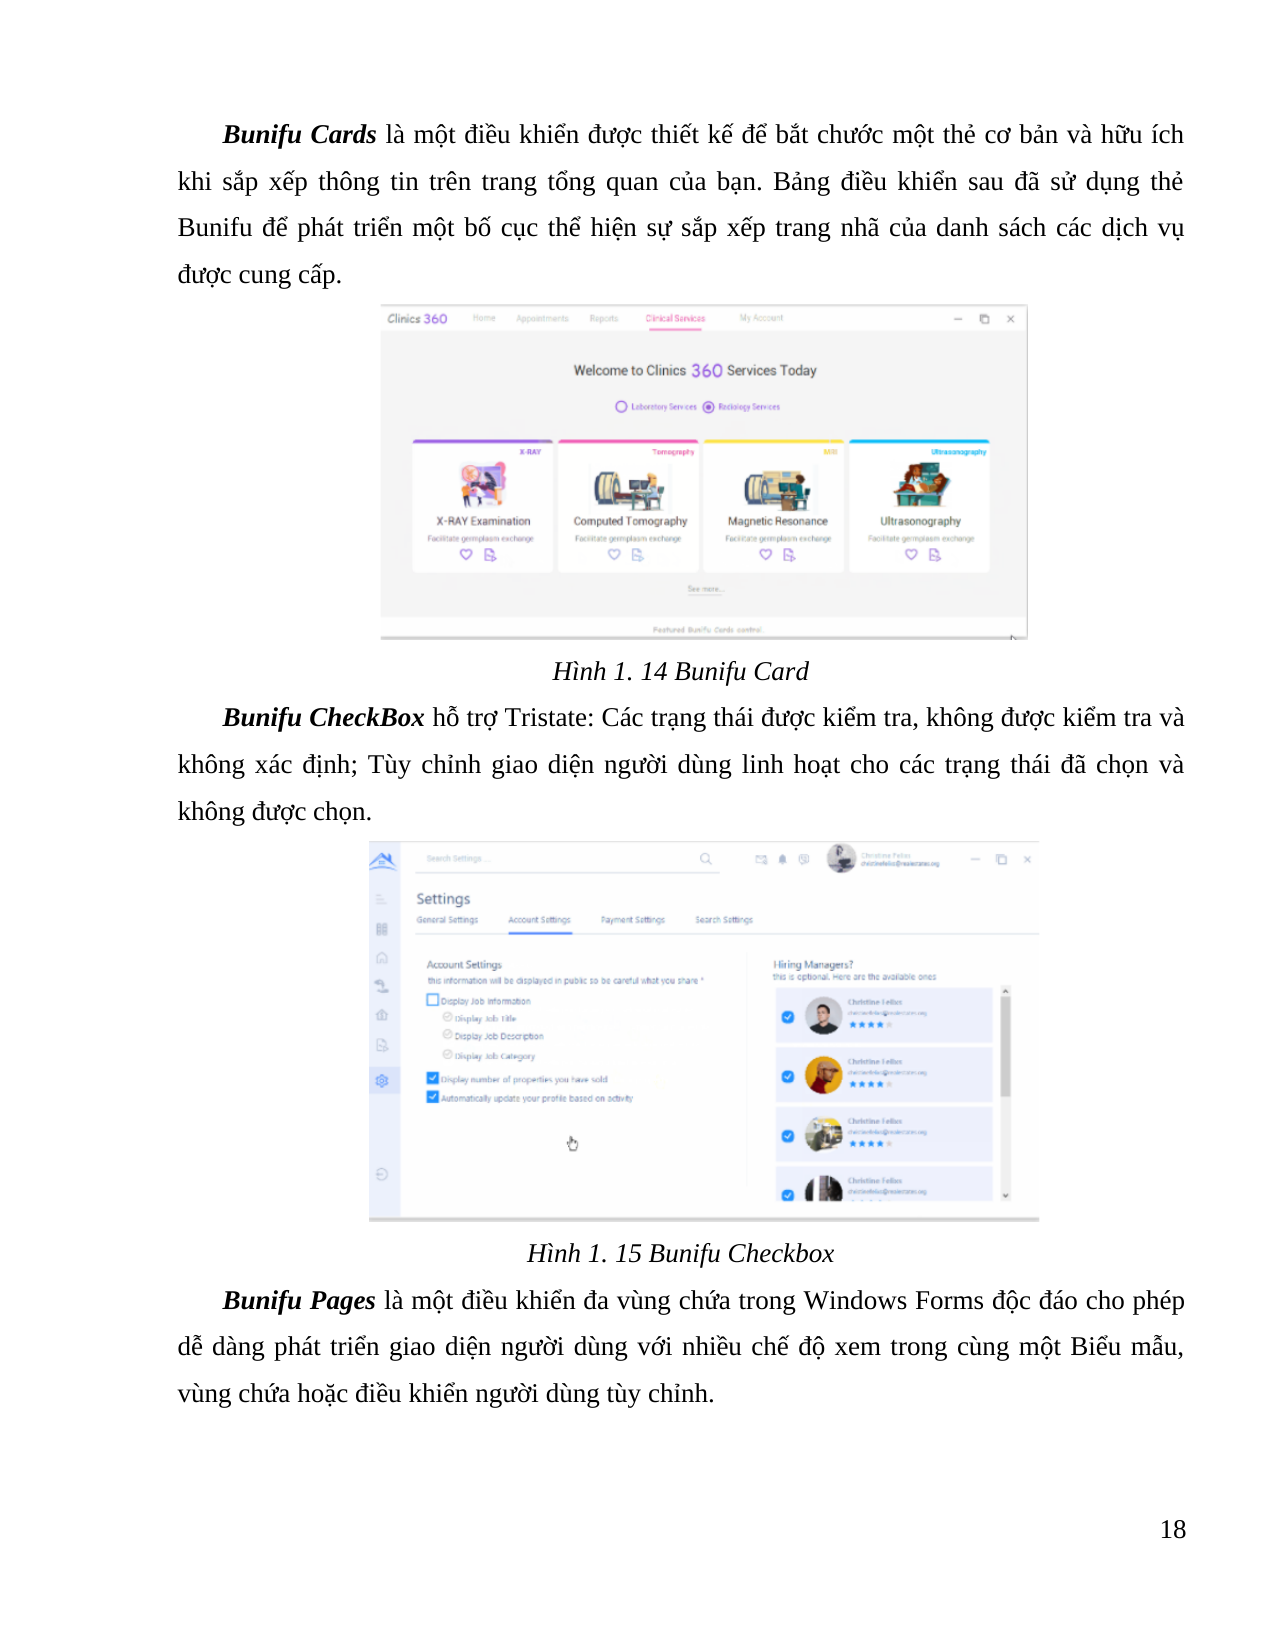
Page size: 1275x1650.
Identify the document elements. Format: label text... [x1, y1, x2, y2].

text Hình 1. 14 Bunifu Card [177, 655, 1186, 686]
text Bunifu Cards là một điều khiển được thiết kế để bắt chước một thẻ cơ bản và hữu ích khi sắp xếp thông tin trên trang tổng quan của bạn. Bảng điều khiển sau đã sử dụng thẻ Bunifu để phát triển một bố cục thể hiện sự sắp xếp trang nhã của danh sách các dịch vụ được cung cấp. [177, 118, 1186, 289]
picture [369, 841, 1040, 1222]
text Bunifu CheckBox hỗ trợ Tristate: Các trạng thái được kiểm tra, không được kiểm tra và không xác định; Tùy chỉnh giao diện người dùng linh hoạt cho các trạng thái đã chọn và không được chọn. [177, 701, 1186, 826]
text Hình 1. 15 Bunifu Checkbox [177, 1237, 1186, 1268]
text Bunifu Pages là một điều khiển đa vùng chứa trong Windows Forms độc đáo cho phép dễ dàng phát triển giao diện người dùng với nhiều chế độ xem trong cùng một Biểu mẫu, vùng chứa hoặc điều khiển người dùng tùy chỉnh. [177, 1284, 1186, 1408]
picture [380, 304, 1028, 640]
